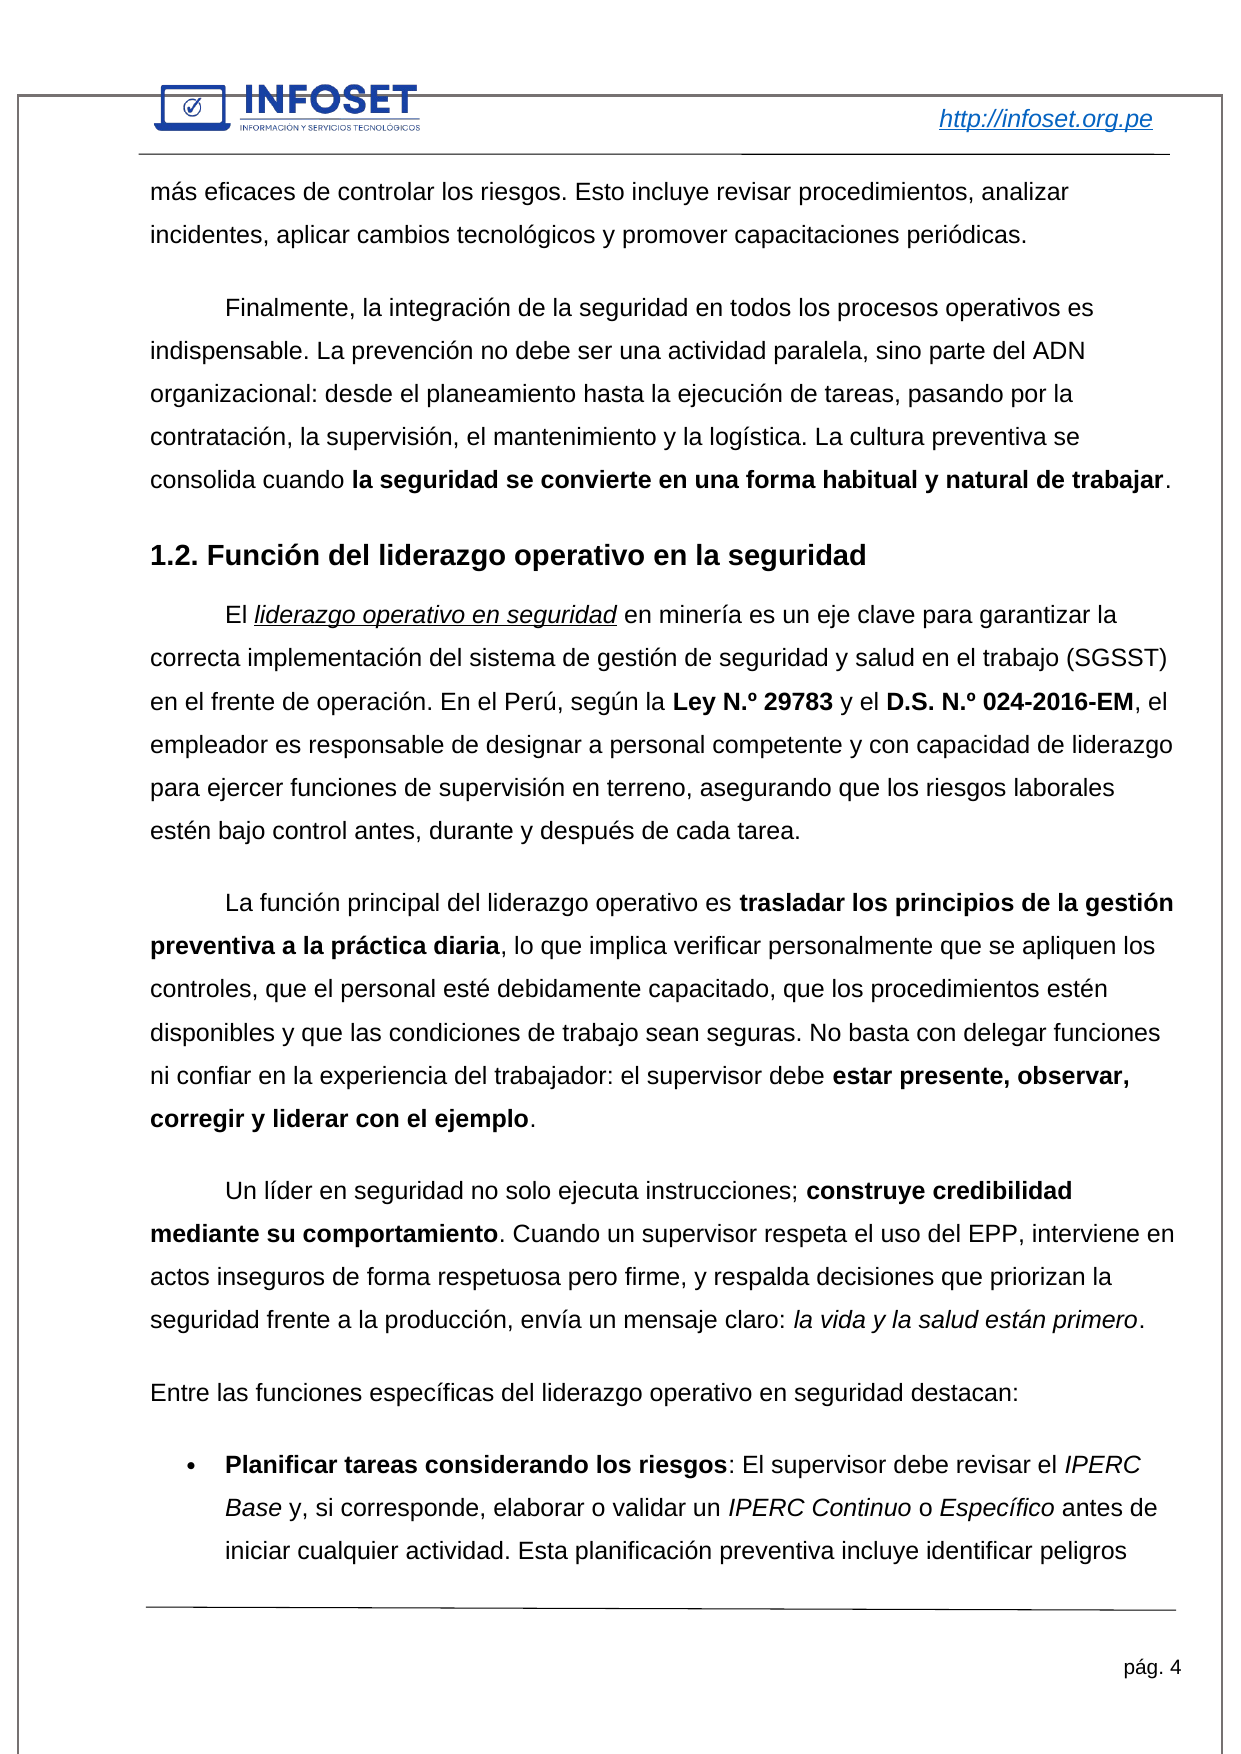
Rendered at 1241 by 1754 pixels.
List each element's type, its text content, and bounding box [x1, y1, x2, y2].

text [150, 177, 1181, 249]
text Entre las funciones específicas del liderazgo operativo en seguridad destacan: [150, 1378, 1181, 1406]
text Un líder en seguridad no solo ejecuta instrucciones; construye credibilidad mediante su comportamiento. Cuando un supervisor respeta el uso del EPP, interviene en actos inseguros de forma respetuosa pero firme, y respalda decisiones que priorizan la seguridad frente a la producción, envía un mensaje claro: la vida y la salud están primero. [150, 1176, 1181, 1334]
text El liderazgo operativo en seguridad en minería es un eje clave para garantizar la correcta implementación del sistema de gestión de seguridad y salud en el trabajo (SGSST) en el frente de operación. En el Perú, según la Ley N.º 29783 y el D.S. N.º 024-2016-EM, el empleador es responsable de designar a personal competente y con capacidad de liderazgo para ejercer funciones de supervisión en terreno, asegurando que los riesgos laborales estén bajo control antes, durante y después de cada tarea. [150, 600, 1181, 844]
text Finalmente, la integración de la seguridad en todos los procesos operativos es indispensable. La prevención no debe ser una actividad paralela, sino parte del ADN organizacional: desde el planeamiento hasta la ejecución de tareas, pasando por la contratación, la supervisión, el mantenimiento y la logística. La cultura preventiva se consolida cuando la seguridad se convierte en una forma habitual y natural de trabajar. [150, 293, 1181, 494]
picture [150, 81, 423, 134]
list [187, 1450, 1181, 1565]
text 1.2. Función del liderazgo operativo en la seguridad [150, 537, 1181, 571]
text La función principal del liderazgo operativo es trasladar los principios de la gestión preventiva a la práctica diaria, lo que implica verificar personalmente que se apliquen los controles, que el personal esté debidamente capacitado, que los procedimientos estén disponibles y que las condiciones de trabajo sean seguras. No basta con delegar funciones ni confiar en la experiencia del trabajador: el supervisor debe estar presente, observar, corregir y liderar con el ejemplo. [150, 888, 1181, 1132]
